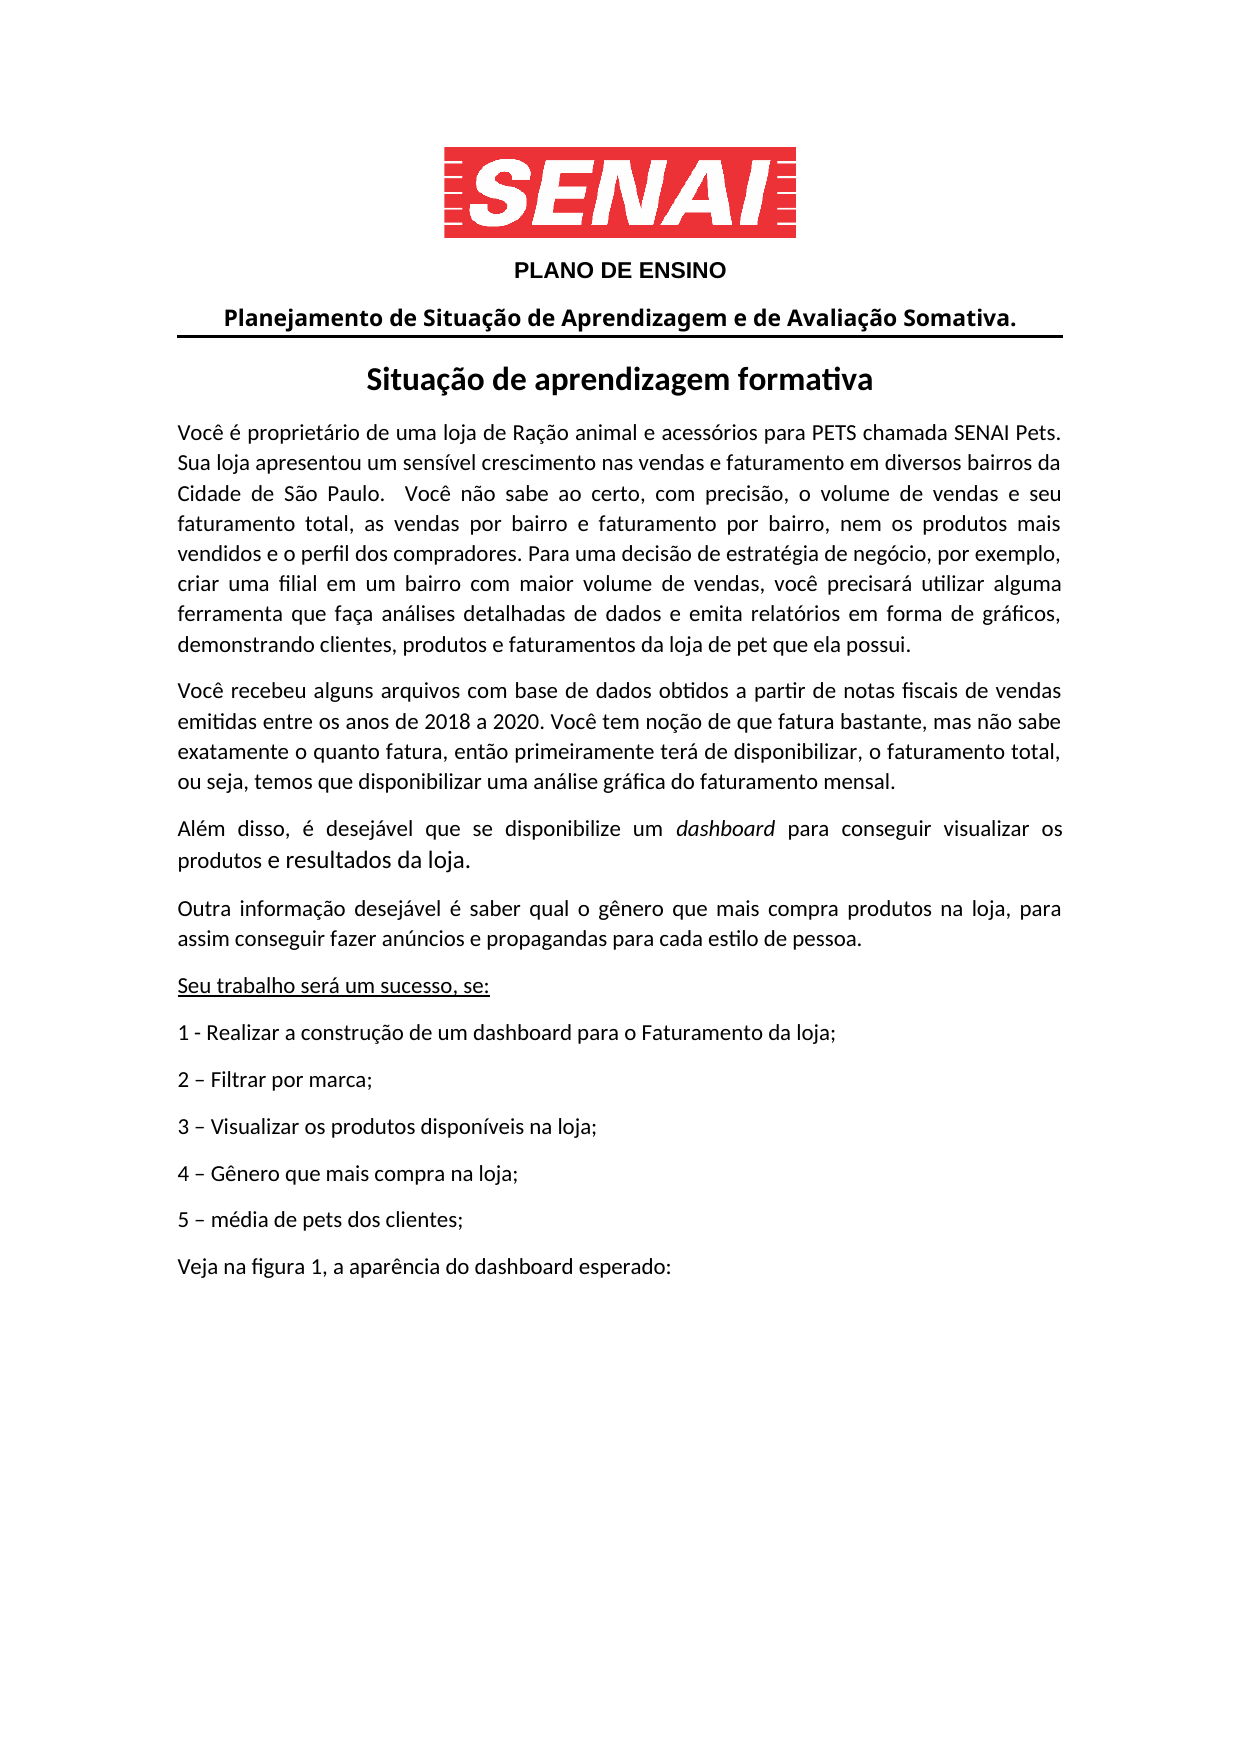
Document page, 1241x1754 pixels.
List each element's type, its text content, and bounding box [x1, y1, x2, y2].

picture [444, 147, 796, 238]
text 3 – Visualizar os produtos disponíveis na loja; [177, 1112, 1063, 1140]
text PLANO DE ENSINO [177, 257, 1063, 283]
text Você é proprietário de uma loja de Ração animal e acessórios para PETS chamada SENAI Pets. Sua loja apresentou um sensível crescimento nas vendas e faturamento em diversos bairros da Cidade de São Paulo. Você não sabe ao certo, com precisão, o volume de vendas e seu faturamento total, as vendas por bairro e faturamento por bairro, nem os produtos mais vendidos e o perfil dos compradores. Para uma decisão de estratégia de negócio, por exemplo, criar uma filial em um bairro com maior volume de vendas, você precisará utilizar alguma ferramenta que faça análises detalhadas de dados e emita relatórios em forma de gráficos, demonstrando clientes, produtos e faturamentos da loja de pet que ela possui. [177, 418, 1063, 658]
text Seu trabalho será um sucesso, se: [177, 971, 1063, 999]
text Outra informação desejável é saber qual o gênero que mais compra produtos na loja, para assim conseguir fazer anúncios e propagandas para cada estilo de pessoa. [177, 894, 1063, 952]
text Situação de aprendizagem formativa [177, 358, 1063, 398]
text 5 – média de pets dos clientes; [177, 1206, 1063, 1233]
text Planejamento de Situação de Aprendizagem e de Avaliação Somativa. [177, 302, 1063, 335]
text Veja na figura 1, a aparência do dashboard esperado: [177, 1252, 1063, 1280]
text 2 – Filtrar por marca; [177, 1065, 1063, 1093]
text Além disso, é desejável que se disponibilize um dashboard para conseguir visualizar os produtos e resultados da loja. [177, 814, 1063, 875]
text 1 - Realizar a construção de um dashboard para o Faturamento da loja; [177, 1018, 1063, 1046]
text 4 – Gênero que mais compra na loja; [177, 1159, 1063, 1187]
text Você recebeu alguns arquivos com base de dados obtidos a partir de notas fiscais de vendas emitidas entre os anos de 2018 a 2020. Você tem noção de que fatura bastante, mas não sabe exatamente o quanto fatura, então primeiramente terá de disponibilizar, o faturamento total, ou seja, temos que disponibilizar uma análise gráfica do faturamento mensal. [177, 677, 1063, 795]
